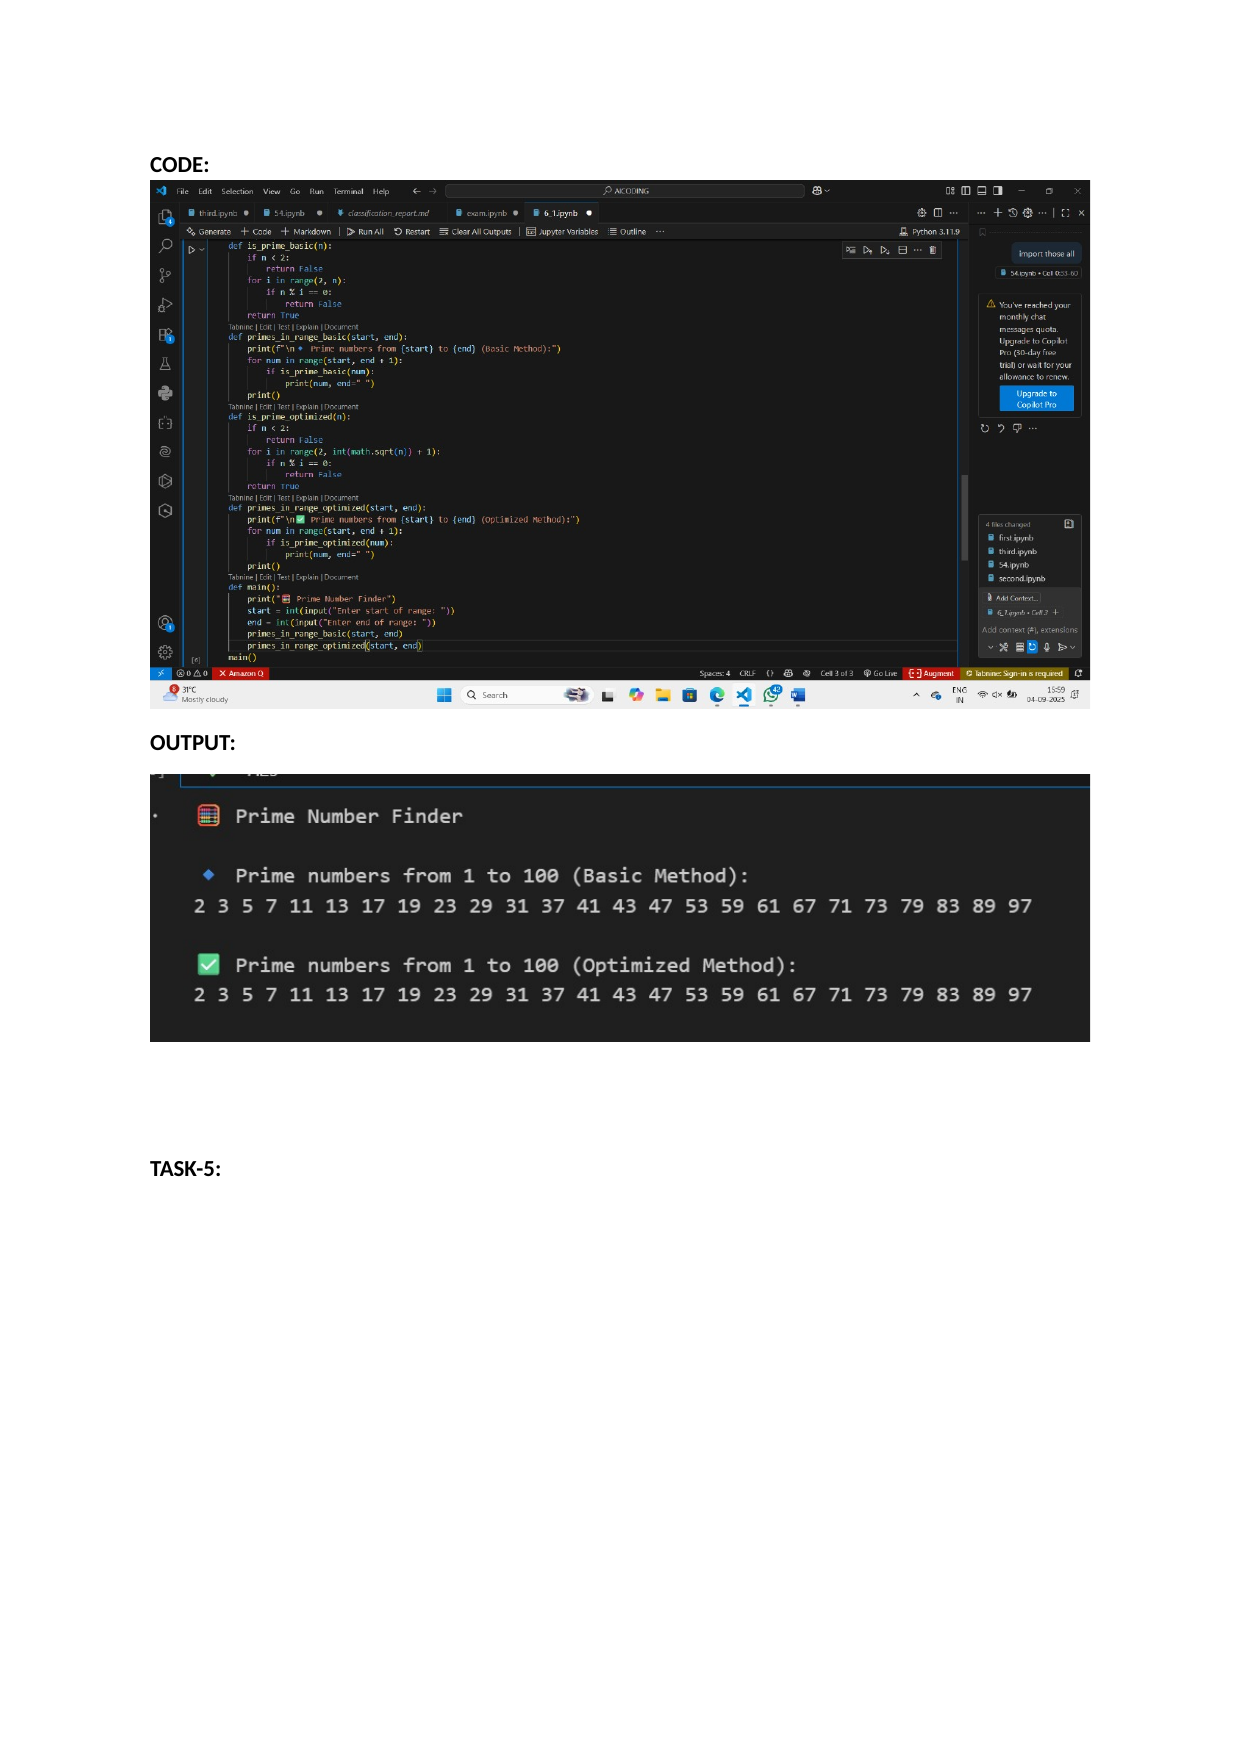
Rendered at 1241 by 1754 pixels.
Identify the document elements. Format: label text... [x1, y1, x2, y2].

text CODE: [150, 150, 1090, 180]
picture [150, 180, 1091, 709]
text OUTPUT: [150, 728, 1090, 756]
picture [150, 774, 1091, 1042]
text TASK-5: [150, 1154, 1090, 1182]
